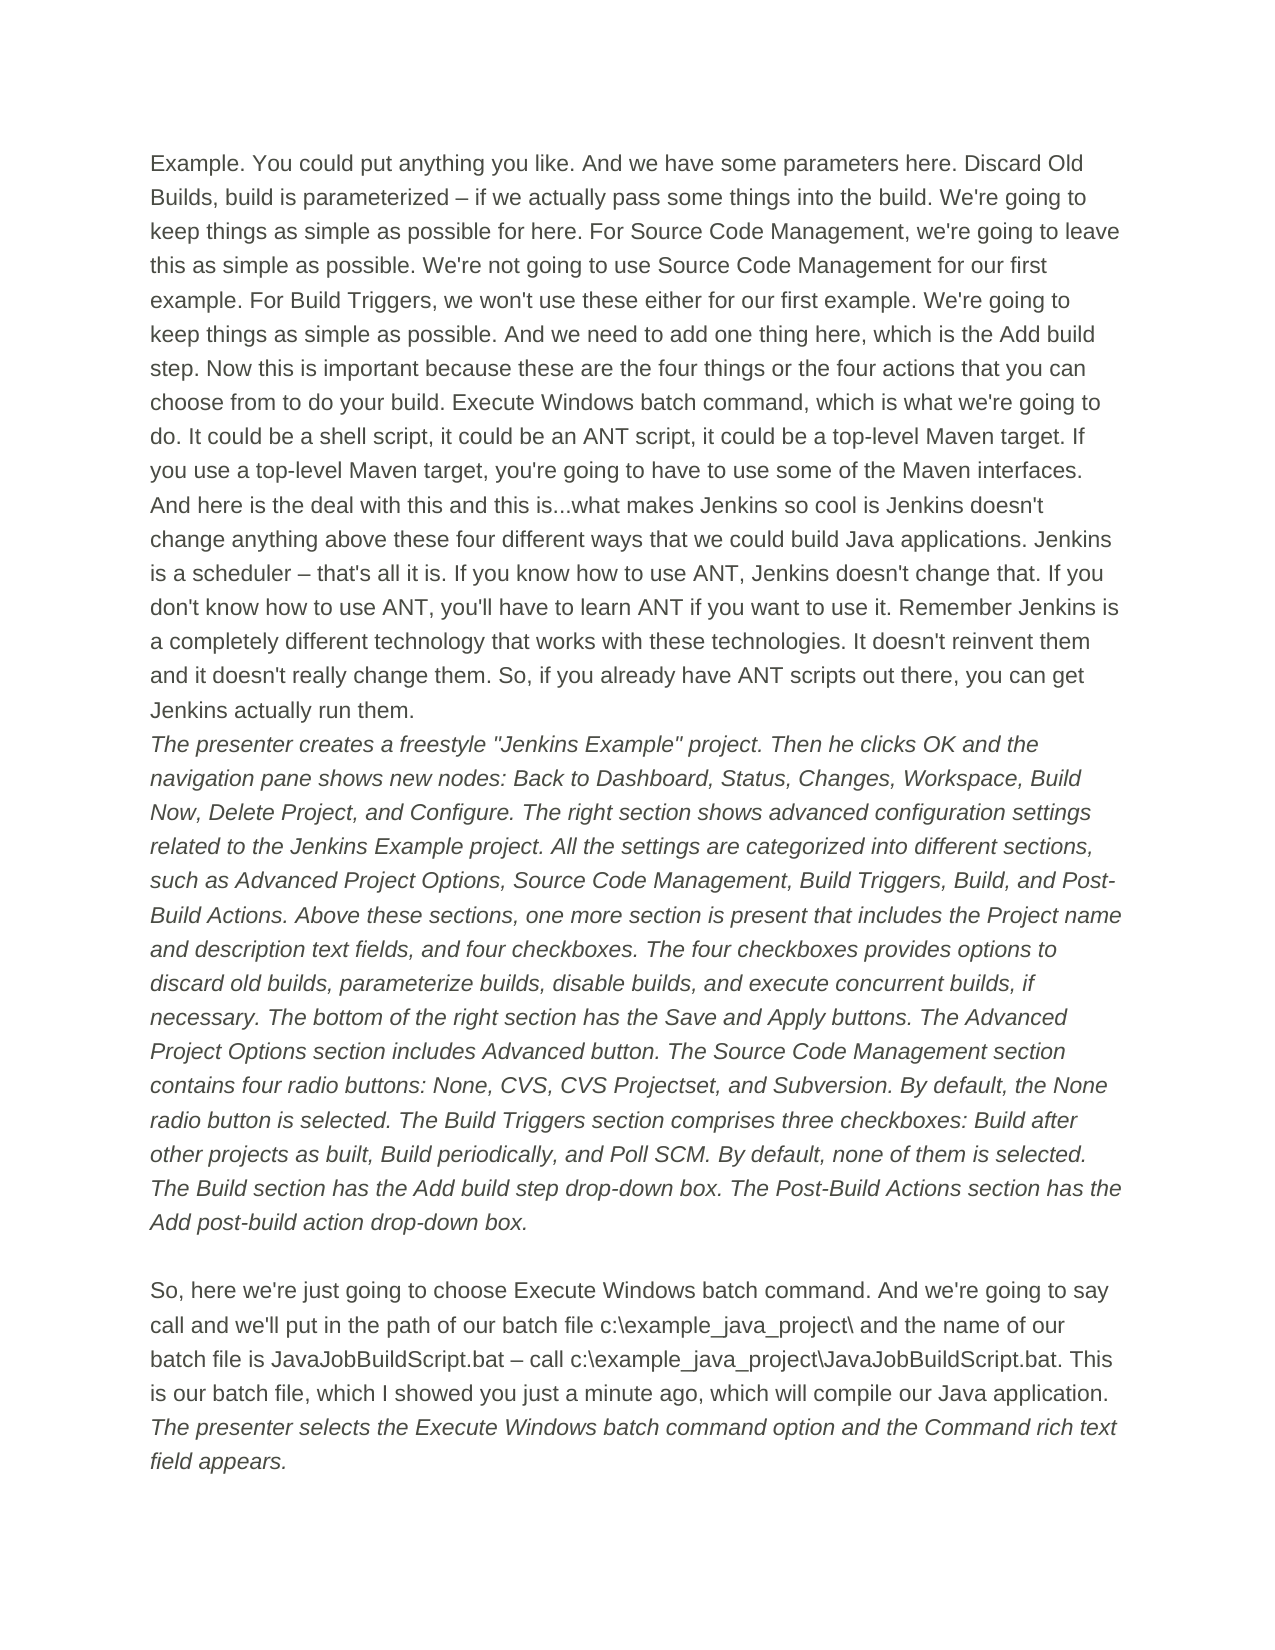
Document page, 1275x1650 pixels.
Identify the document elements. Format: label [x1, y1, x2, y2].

text [150, 150, 1125, 1475]
